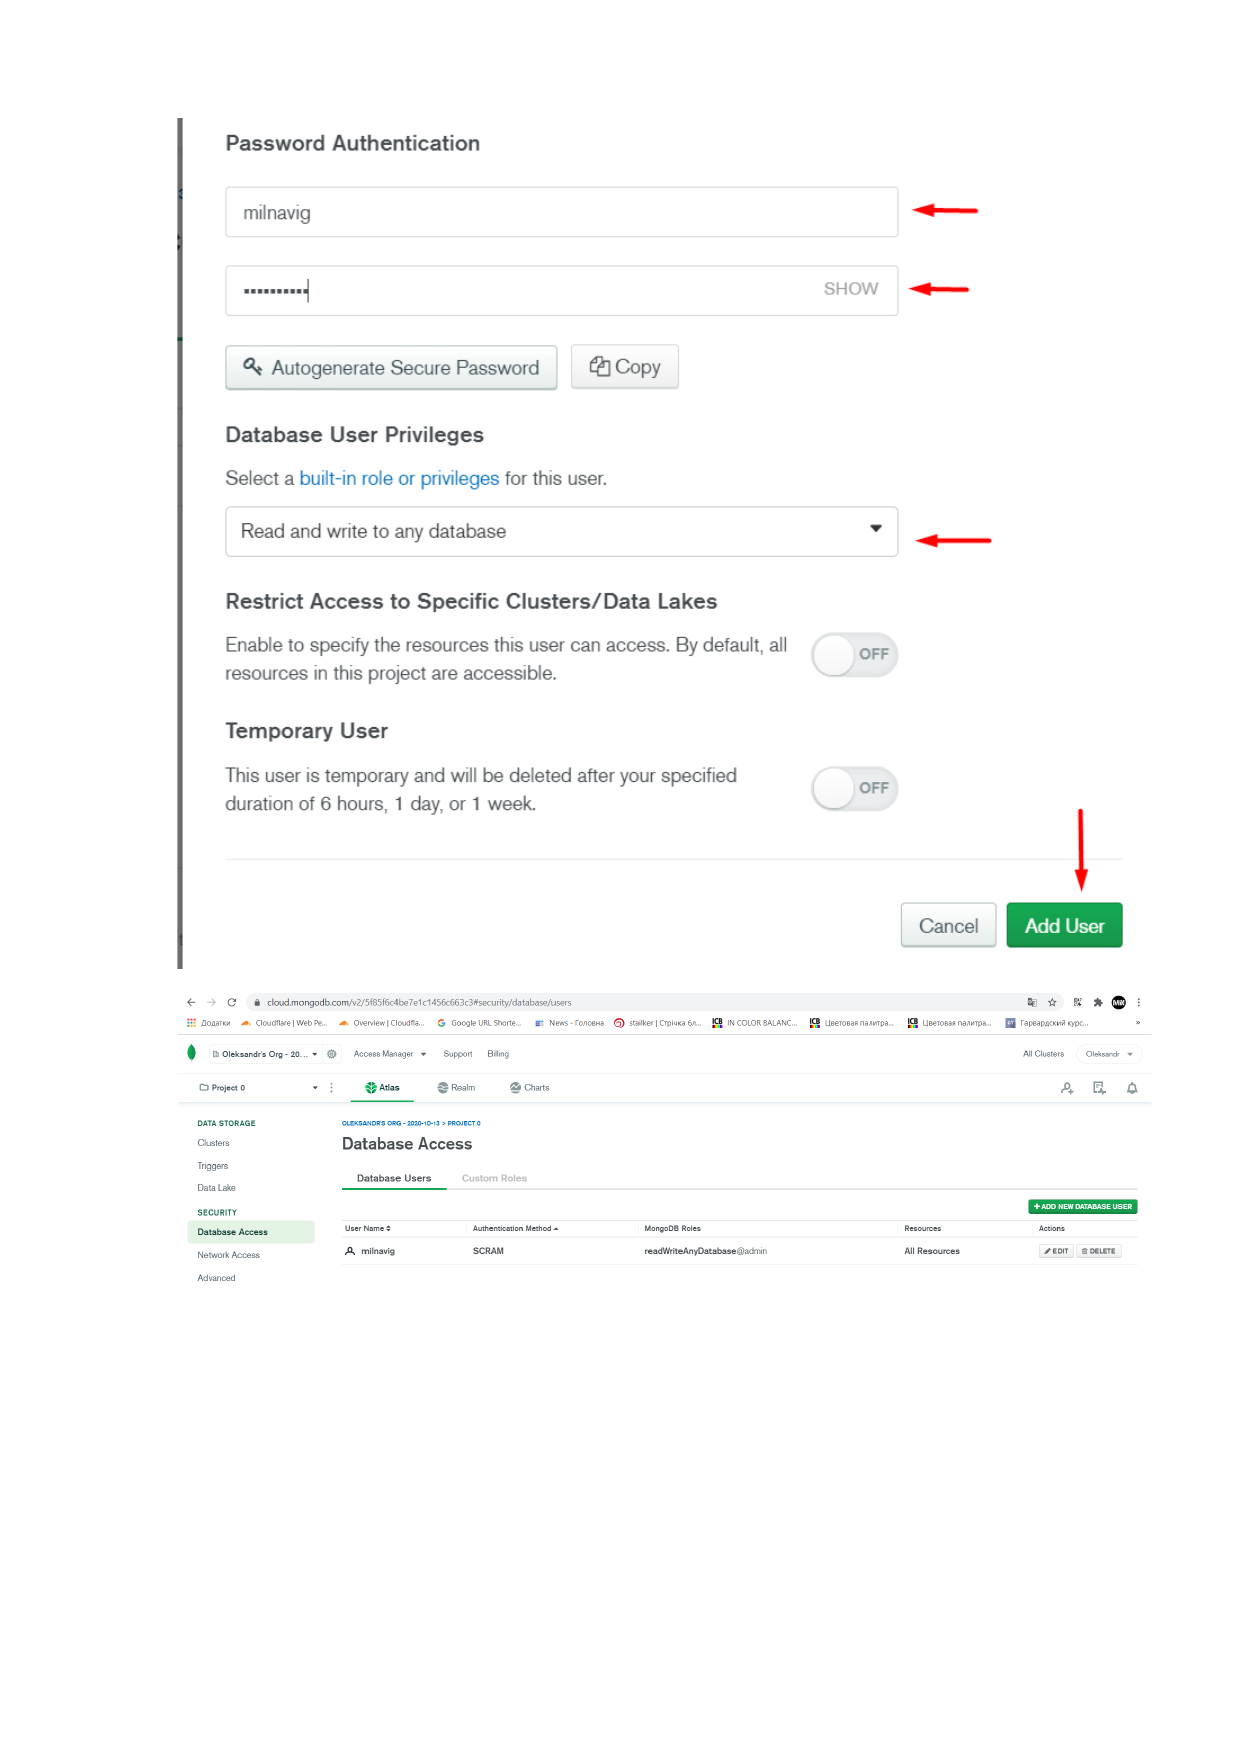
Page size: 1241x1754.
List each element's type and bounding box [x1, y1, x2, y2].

picture [177, 993, 1152, 1312]
picture [177, 118, 1152, 969]
